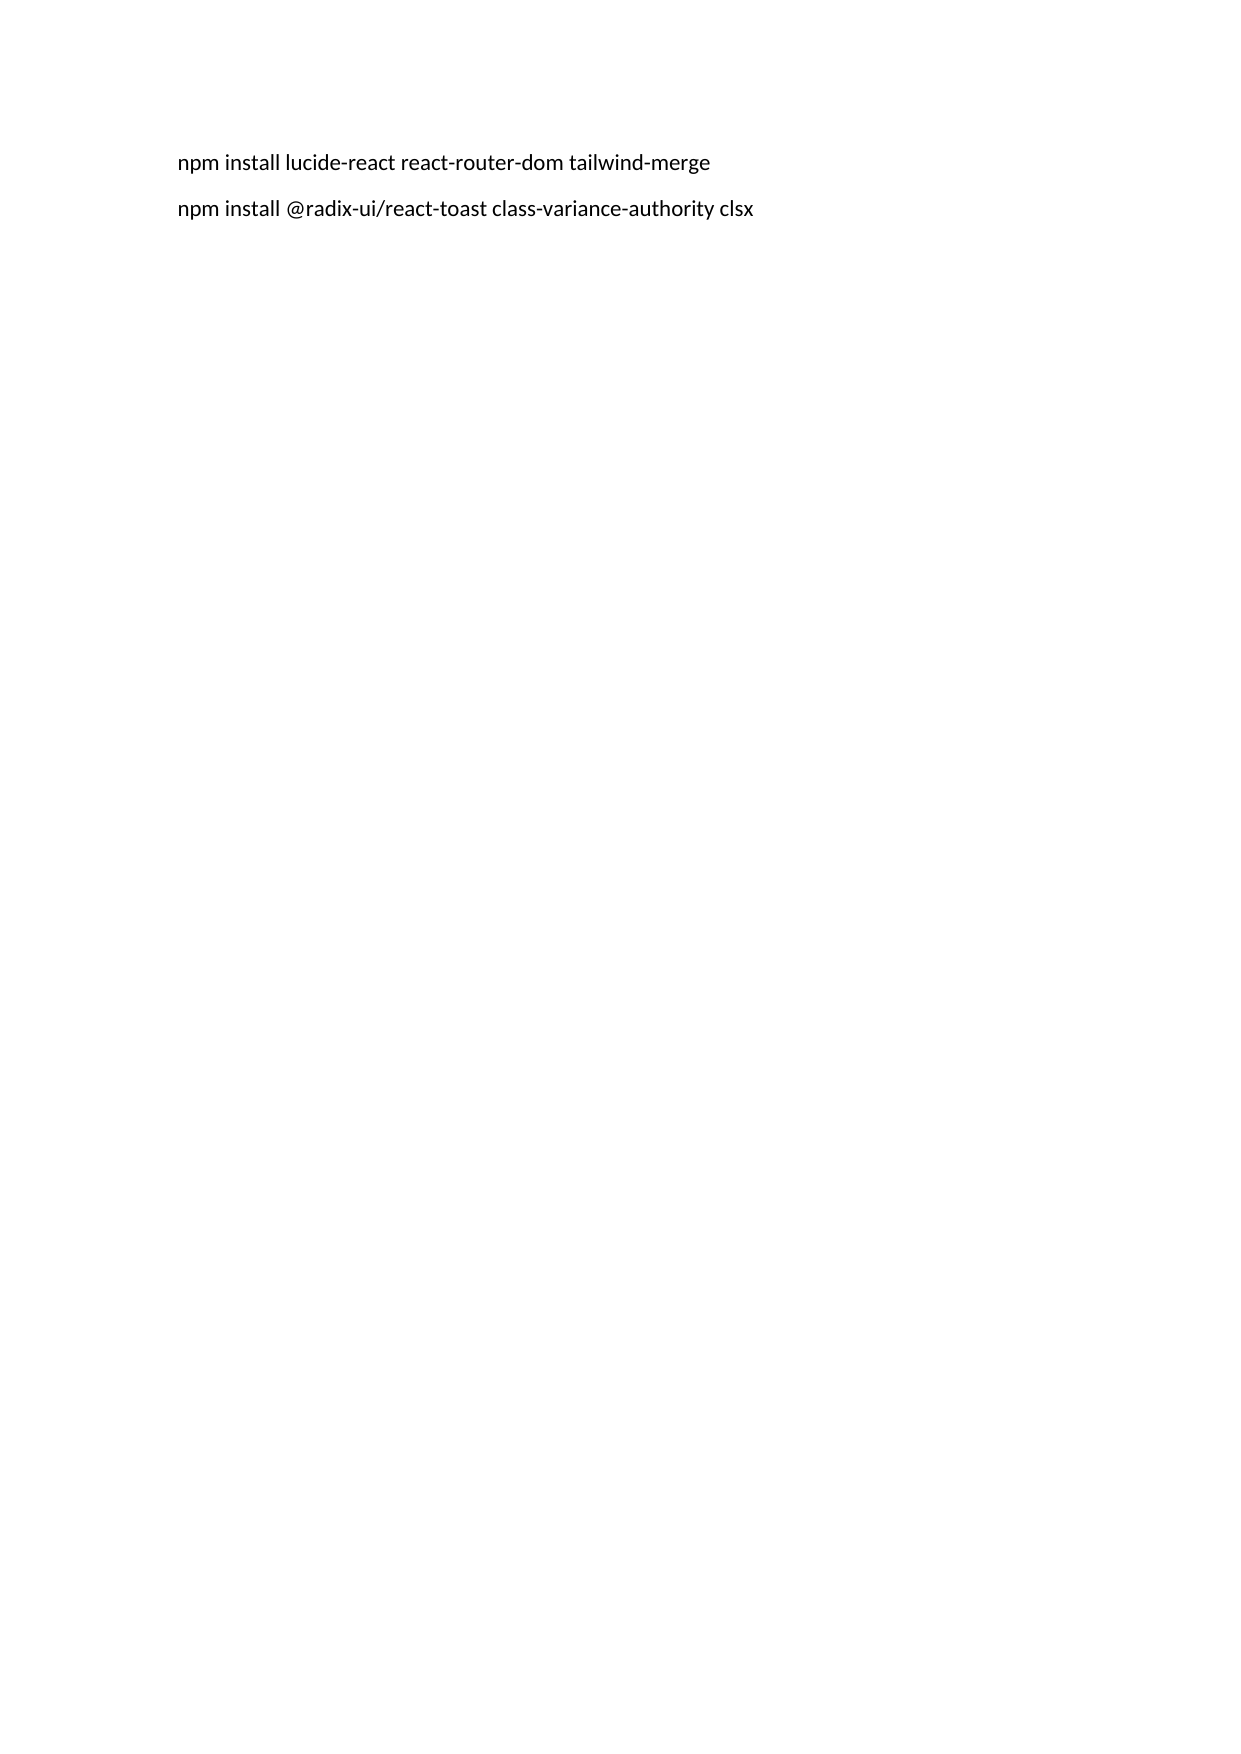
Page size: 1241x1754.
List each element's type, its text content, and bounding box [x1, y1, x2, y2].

text npm install @radix-ui/react-toast class-variance-authority clsx [177, 194, 1063, 222]
text npm install lucide-react react-router-dom tailwind-merge [177, 148, 1063, 176]
